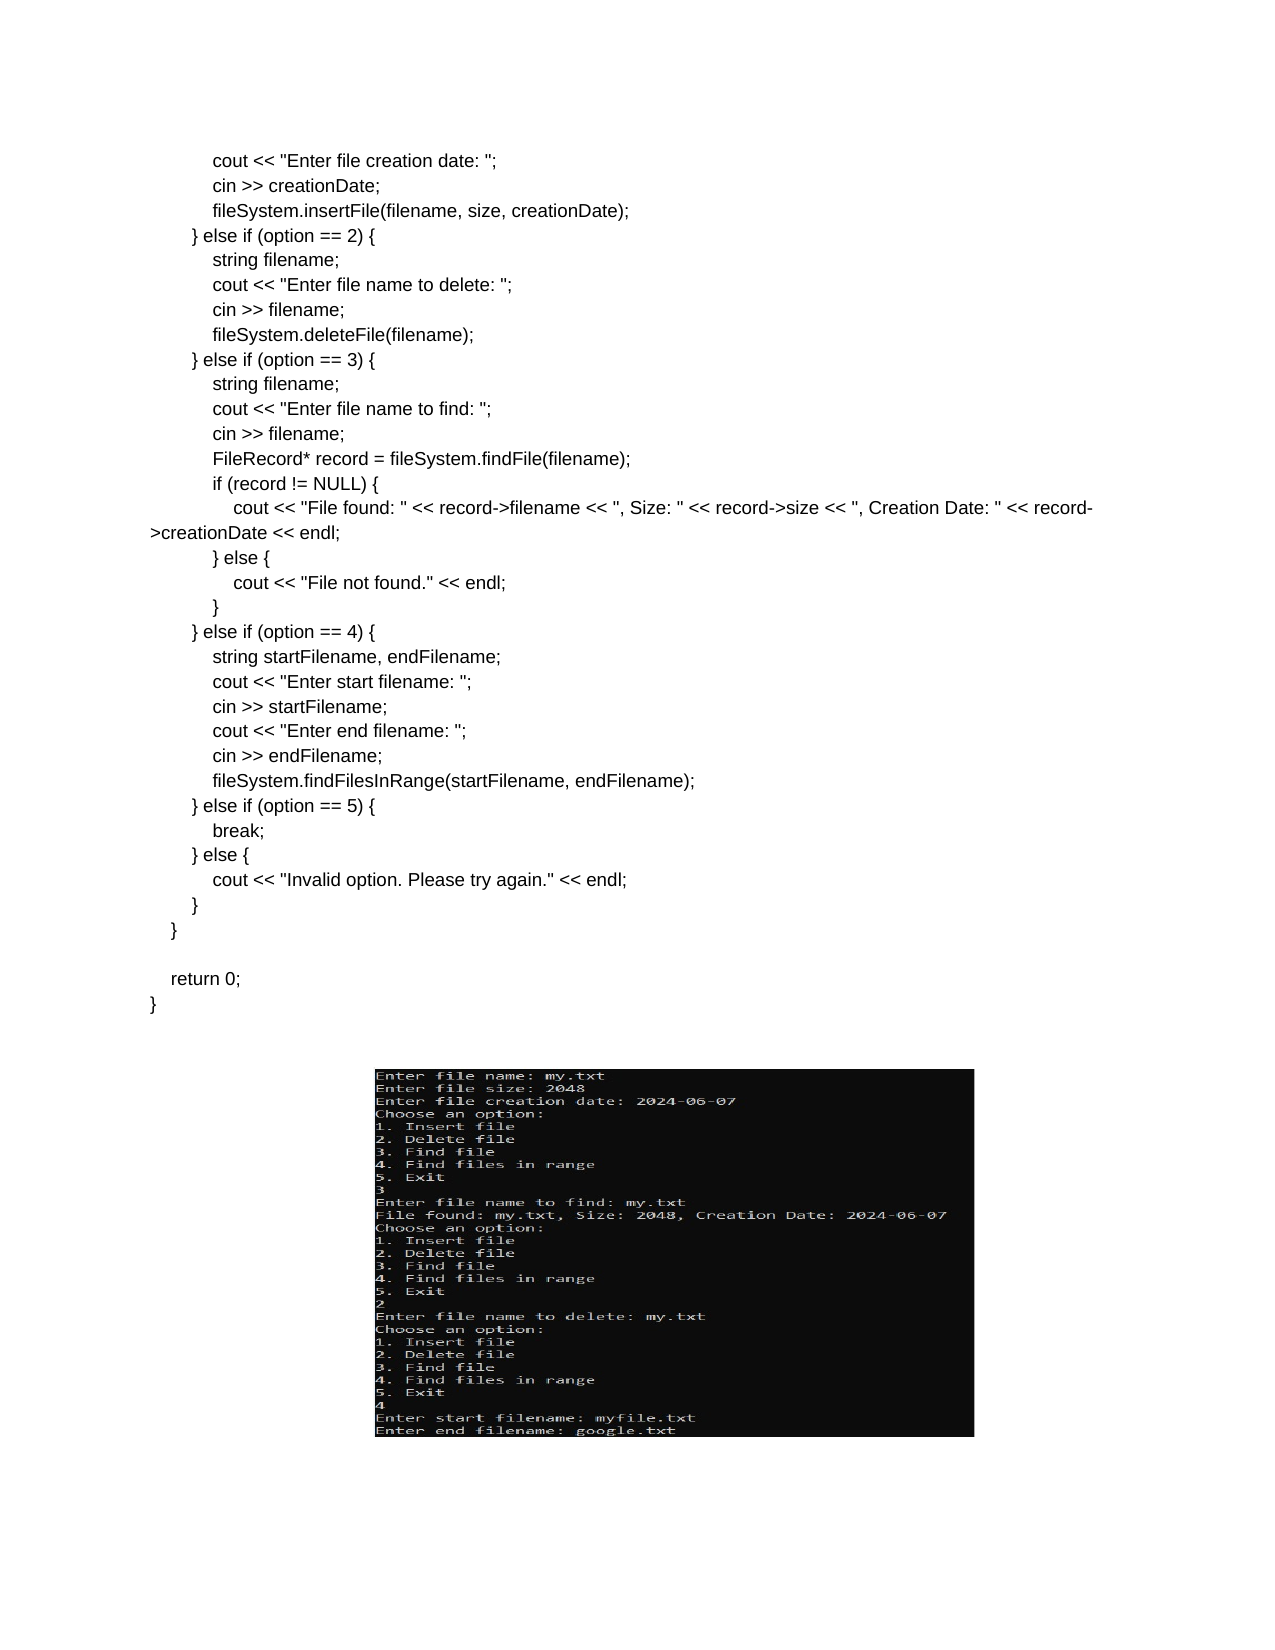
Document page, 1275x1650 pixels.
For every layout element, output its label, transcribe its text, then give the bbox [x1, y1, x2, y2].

text string startFilename, endFilename; [150, 646, 1125, 667]
text cout << "File not found." << endl; [150, 571, 1125, 593]
text } else if (option == 4) { [150, 621, 1125, 643]
text cout << "Enter start filename: "; [150, 671, 1125, 692]
text string filename; [150, 373, 1125, 395]
text cout << "Enter file creation date: "; [150, 150, 1125, 172]
text break; [150, 819, 1125, 841]
text cin >> filename; [150, 299, 1125, 320]
text cin >> creationDate; [150, 175, 1125, 196]
text fileSystem.deleteFile(filename); [150, 323, 1125, 345]
text } else if (option == 2) { [150, 224, 1125, 246]
text } else if (option == 3) { [150, 348, 1125, 370]
text cout << "Enter file name to delete: "; [150, 274, 1125, 296]
text string filename; [150, 249, 1125, 271]
text fileSystem.insertFile(filename, size, creationDate); [150, 199, 1125, 221]
text cin >> startFilename; [150, 695, 1125, 717]
text } [150, 596, 1125, 618]
text } else if (option == 5) { [150, 794, 1125, 816]
text } [150, 993, 1125, 1014]
text cout << "Enter file name to find: "; [150, 398, 1125, 419]
text cin >> endFilename; [150, 745, 1125, 767]
text } else { [150, 547, 1125, 568]
text } [150, 894, 1125, 915]
text cout << "File found: " << record->filename << ", Size: " << record->size << ", Creation Date: " << record->creationDate << endl; [150, 497, 1125, 543]
text cout << "Enter end filename: "; [150, 720, 1125, 742]
text } else { [150, 844, 1125, 866]
text if (record != NULL) { [150, 472, 1125, 494]
text return 0; [150, 968, 1125, 990]
text fileSystem.findFilesInRange(startFilename, endFilename); [150, 770, 1125, 791]
text cin >> filename; [150, 423, 1125, 444]
text cout << "Invalid option. Please try again." << endl; [150, 869, 1125, 891]
text } [150, 918, 1125, 940]
text FileRecord* record = fileSystem.findFile(filename); [150, 447, 1125, 469]
picture [373, 1067, 975, 1437]
